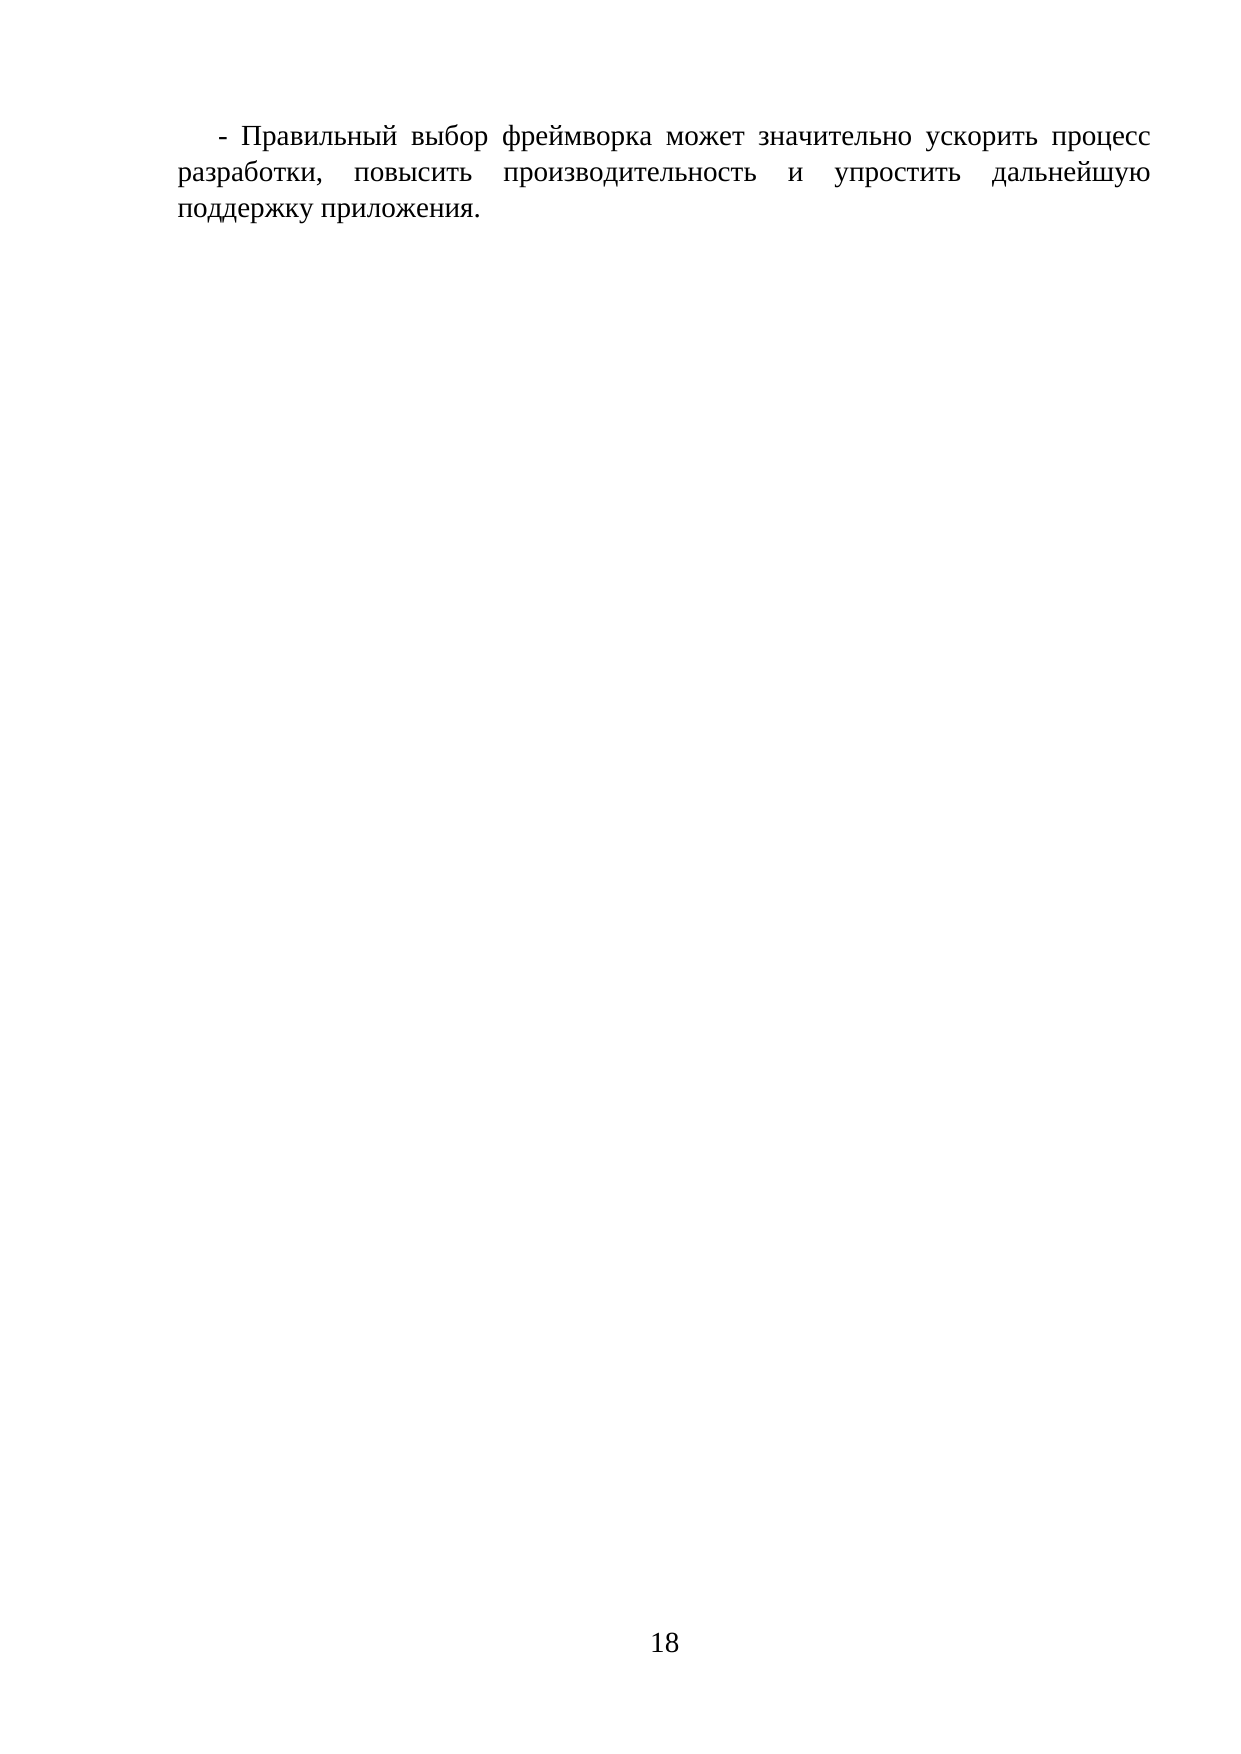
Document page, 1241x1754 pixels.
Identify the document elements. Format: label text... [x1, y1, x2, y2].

text - Правильный выбор фреймворка может значительно ускорить процесс разработки, повысить производительность и упростить дальнейшую поддержку приложения. [177, 118, 1152, 224]
